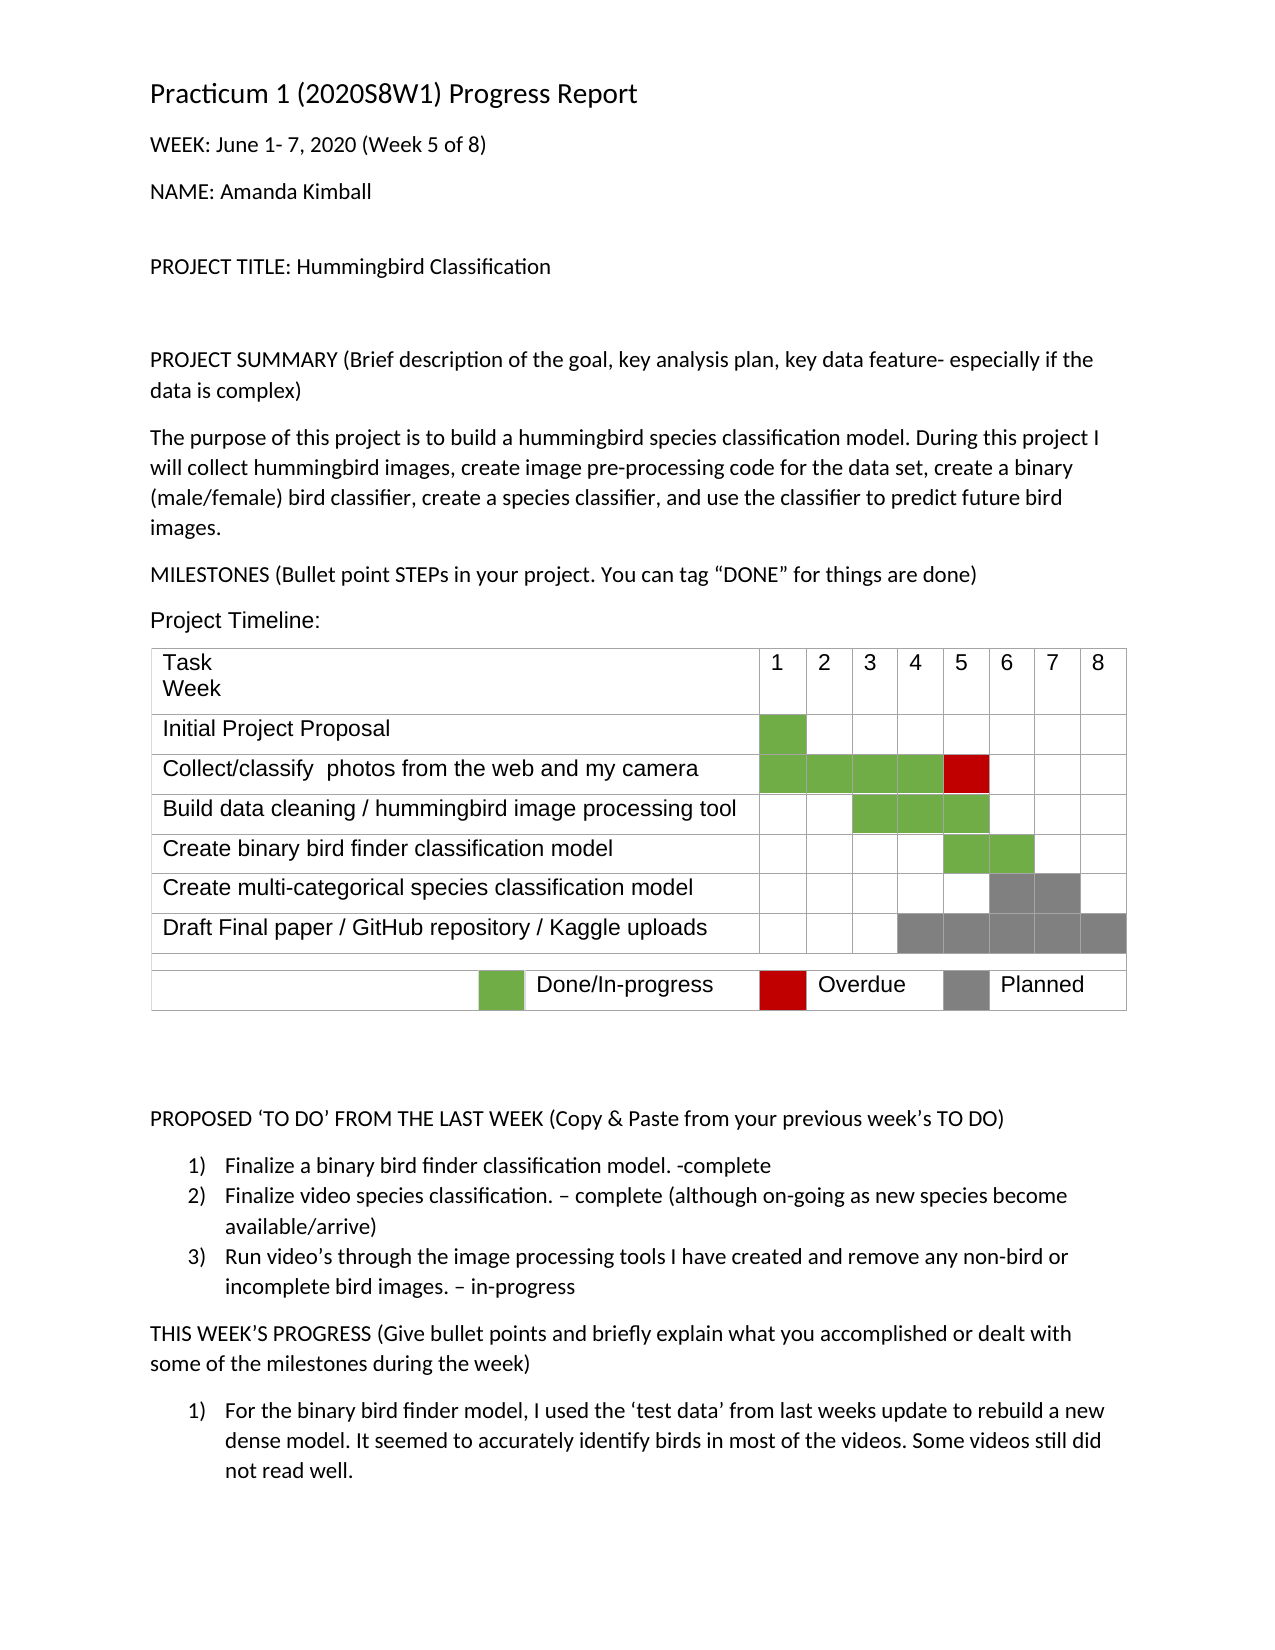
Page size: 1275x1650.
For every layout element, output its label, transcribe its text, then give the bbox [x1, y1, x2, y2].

table_cell [853, 715, 897, 754]
table_cell [1035, 914, 1080, 953]
table_cell [990, 715, 1034, 754]
table_cell [760, 795, 806, 833]
table_cell [853, 835, 897, 873]
table_cell Initial Project Proposal [152, 715, 759, 754]
table_cell [853, 874, 897, 913]
table_cell [898, 715, 943, 754]
table_cell [944, 971, 989, 1010]
table_header 8 [1081, 649, 1126, 714]
text The purpose of this project is to build a hummingbird species classification model. During this project I will collect hummingbird images, create image pre-processing code for the data set, create a binary (male/female) bird classifier, create a species classifier, and use the classifier to predict future bird images. [150, 423, 1125, 541]
table_cell [944, 835, 989, 873]
text PROJECT SUMMARY (Brief description of the goal, key analysis plan, key data feature- especially if the data is complex) [150, 346, 1125, 404]
table_cell [944, 914, 989, 953]
table_header 2 [807, 649, 852, 714]
table_cell [944, 795, 989, 833]
table_cell [760, 971, 806, 1010]
table_header 7 [1035, 649, 1080, 714]
list Finalize a binary bird finder classification model. -complete [187, 1151, 1125, 1179]
table_cell [898, 795, 943, 833]
table_cell Create multi-categorical species classification model [152, 874, 759, 913]
table_cell [898, 874, 943, 913]
table_cell [1081, 874, 1126, 913]
table_cell [898, 755, 943, 793]
table_cell Collect/classify photos from the web and my camera [152, 755, 759, 793]
table_cell [990, 795, 1034, 833]
table_cell [853, 914, 897, 953]
table_cell [990, 755, 1034, 793]
list Finalize video species classification. – complete (although on-going as new species become available/arrive) [187, 1182, 1125, 1240]
table_cell [944, 715, 989, 754]
table_cell [1081, 914, 1126, 953]
table_cell [807, 755, 852, 793]
table_cell [990, 914, 1034, 953]
table_cell [479, 971, 524, 1010]
table_cell [853, 795, 897, 833]
table_cell [1035, 755, 1080, 793]
text Project Timeline: [150, 607, 1125, 633]
table_header Task Week [152, 649, 759, 714]
table_cell [853, 755, 897, 793]
table_cell Draft Final paper / GitHub repository / Kaggle uploads [152, 914, 759, 953]
table_cell [807, 715, 852, 754]
table_cell [152, 971, 478, 1010]
text PROPOSED ‘TO DO’ FROM THE LAST WEEK (Copy & Paste from your previous week’s TO DO) [150, 1104, 1125, 1133]
table_header 1 [760, 649, 806, 714]
table_cell [807, 795, 852, 833]
table_cell [152, 954, 1126, 970]
table_cell [1035, 795, 1080, 833]
table_cell [760, 914, 806, 953]
table_cell [1081, 835, 1126, 873]
table_cell [760, 874, 806, 913]
table_cell [1081, 755, 1126, 793]
text THIS WEEK’S PROGRESS (Give bullet points and briefly explain what you accomplished or dealt with some of the milestones during the week) [150, 1319, 1125, 1377]
text PROJECT TITLE: Hummingbird Classification [150, 252, 1125, 280]
table_cell Overdue [807, 971, 943, 1010]
table_cell [944, 755, 989, 793]
text MILESTONES (Bullet point STEPs in your project. You can tag “DONE” for things are done) [150, 560, 1125, 588]
table_cell [898, 835, 943, 873]
table_header 5 [944, 649, 989, 714]
table_cell [807, 914, 852, 953]
table_cell Done/In-progress [526, 971, 759, 1010]
table_header 3 [853, 649, 897, 714]
table_header 6 [990, 649, 1034, 714]
list Run video’s through the image processing tools I have created and remove any non-bird or incomplete bird images. – in-progress [187, 1242, 1125, 1300]
table_cell [1035, 835, 1080, 873]
table_header 4 [898, 649, 943, 714]
table_cell [1081, 715, 1126, 754]
table_cell [1035, 715, 1080, 754]
table_cell [760, 755, 806, 793]
table_cell [1081, 795, 1126, 833]
table_cell [1035, 874, 1080, 913]
table_cell [807, 835, 852, 873]
table_cell Create binary bird finder classification model [152, 835, 759, 873]
table_cell [898, 914, 943, 953]
table_cell [760, 715, 806, 754]
list For the binary bird finder model, I used the ‘test data’ from last weeks update to rebuild a new dense model. It seemed to accurately identify birds in most of the videos. Some videos still did not read well. [187, 1396, 1125, 1485]
table_cell Build data cleaning / hummingbird image processing tool [152, 795, 759, 833]
table_cell [944, 874, 989, 913]
table_cell [807, 874, 852, 913]
table_cell [990, 835, 1034, 873]
table_cell [990, 874, 1034, 913]
table_cell Planned [990, 971, 1126, 1010]
table_cell [760, 835, 806, 873]
